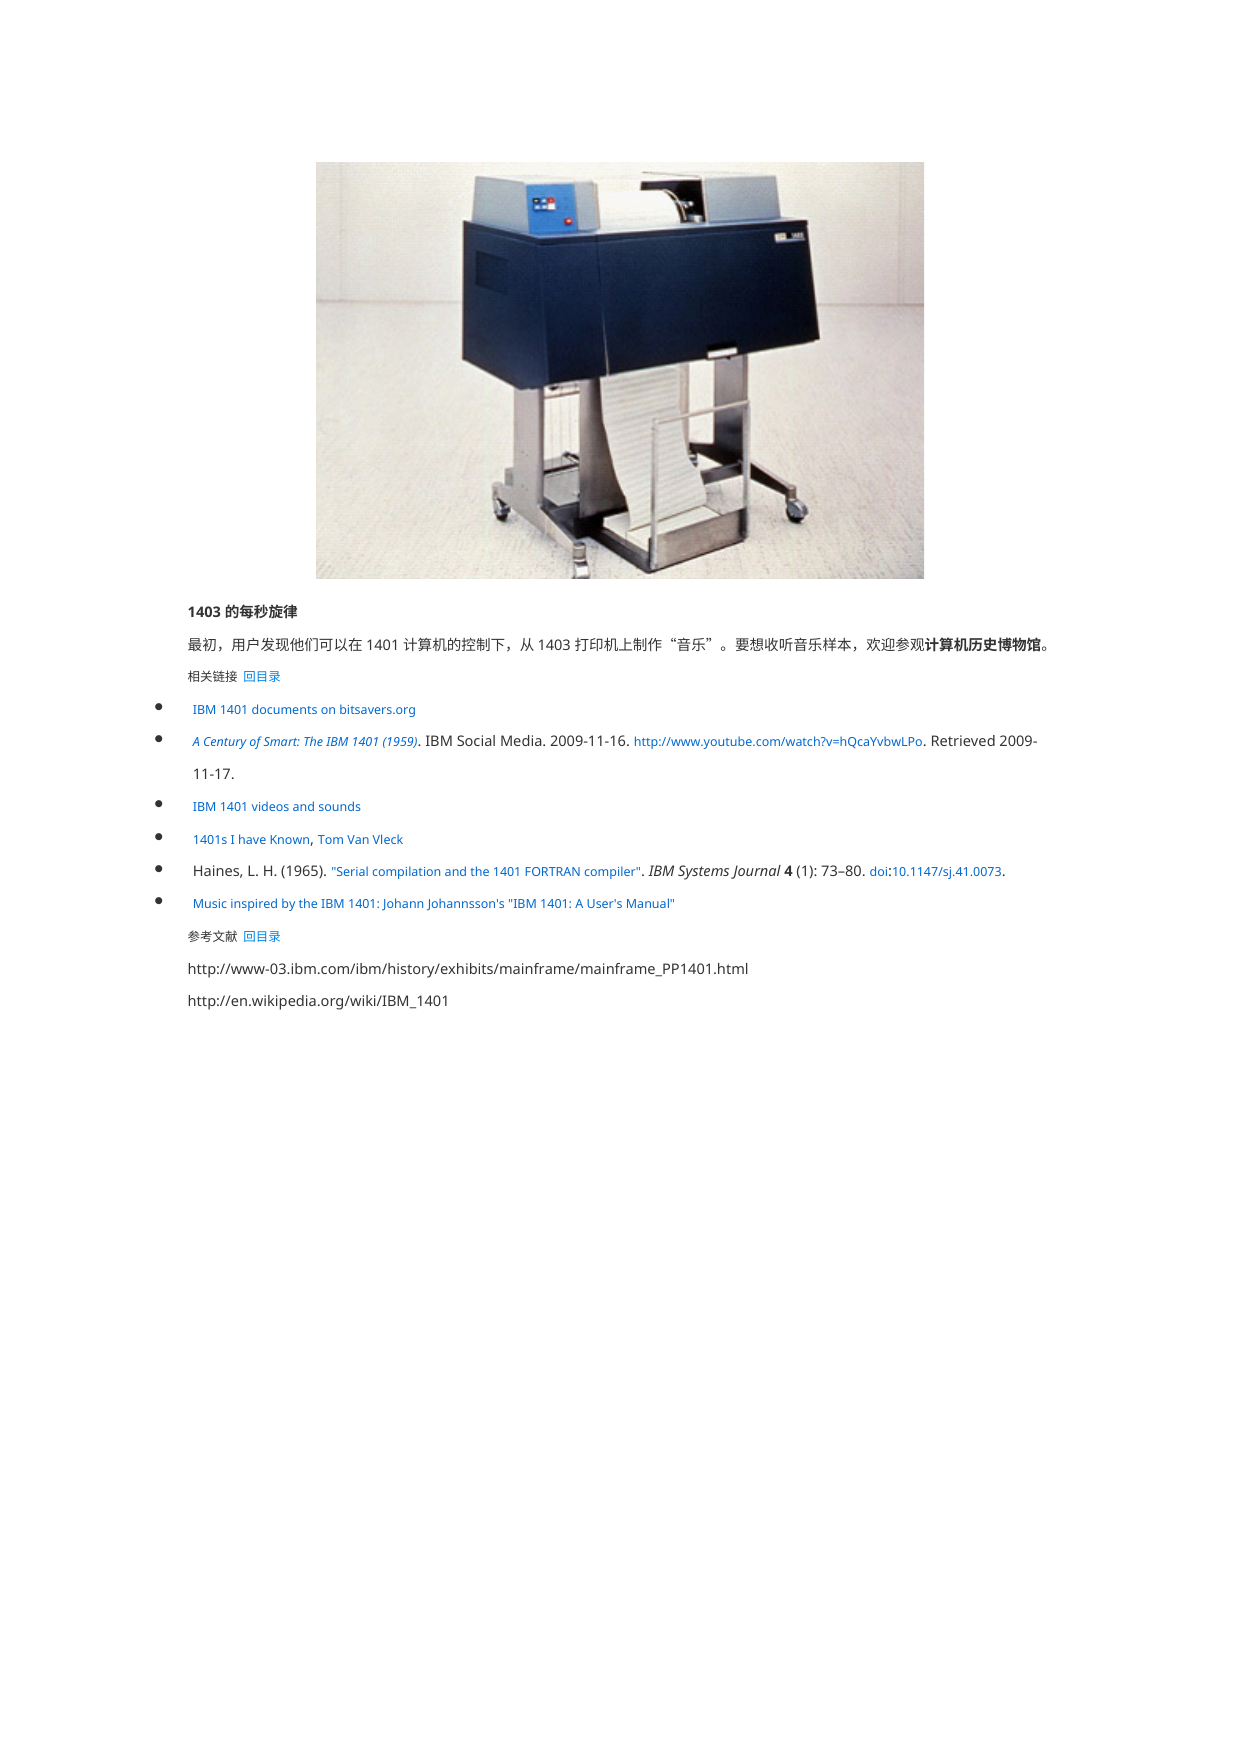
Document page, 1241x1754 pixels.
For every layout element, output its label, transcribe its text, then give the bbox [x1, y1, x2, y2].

text 相关链接 回目录 [187, 660, 1053, 692]
text 参考文献 回目录 [187, 920, 1053, 952]
picture [316, 162, 925, 579]
list IBM 1401 documents on bitsavers.org [155, 692, 1053, 725]
text http://en.wikipedia.org/wiki/IBM_1401 [187, 985, 1053, 1017]
list Music inspired by the IBM 1401: Johann Johannsson's "IBM 1401: A User's Manual" [155, 887, 1053, 920]
list IBM 1401 videos and sounds [155, 790, 1053, 822]
text http://www-03.ibm.com/ibm/history/exhibits/mainframe/mainframe_PP1401.html [187, 952, 1053, 985]
list Haines, L. H. (1965). "Serial compilation and the 1401 FORTRAN compiler". IBM Systems Journal 4 (1): 73–80. doi:10.1147/sj.41.0073. [155, 855, 1053, 887]
list 1401s I have Known, Tom Van Vleck [155, 822, 1053, 855]
list A Century of Smart: The IBM 1401 (1959). IBM Social Media. 2009-11-16. http://www.youtube.com/watch?v=hQcaYvbwLPo. Retrieved 2009-11-17. [155, 725, 1053, 790]
text 1403 的每秒旋律 [187, 595, 1053, 627]
text 最初，用户发现他们可以在 1401 计算机的控制下，从 1403 打印机上制作“音乐”。要想收听音乐样本，欢迎参观计算机历史博物馆。 [187, 627, 1053, 660]
